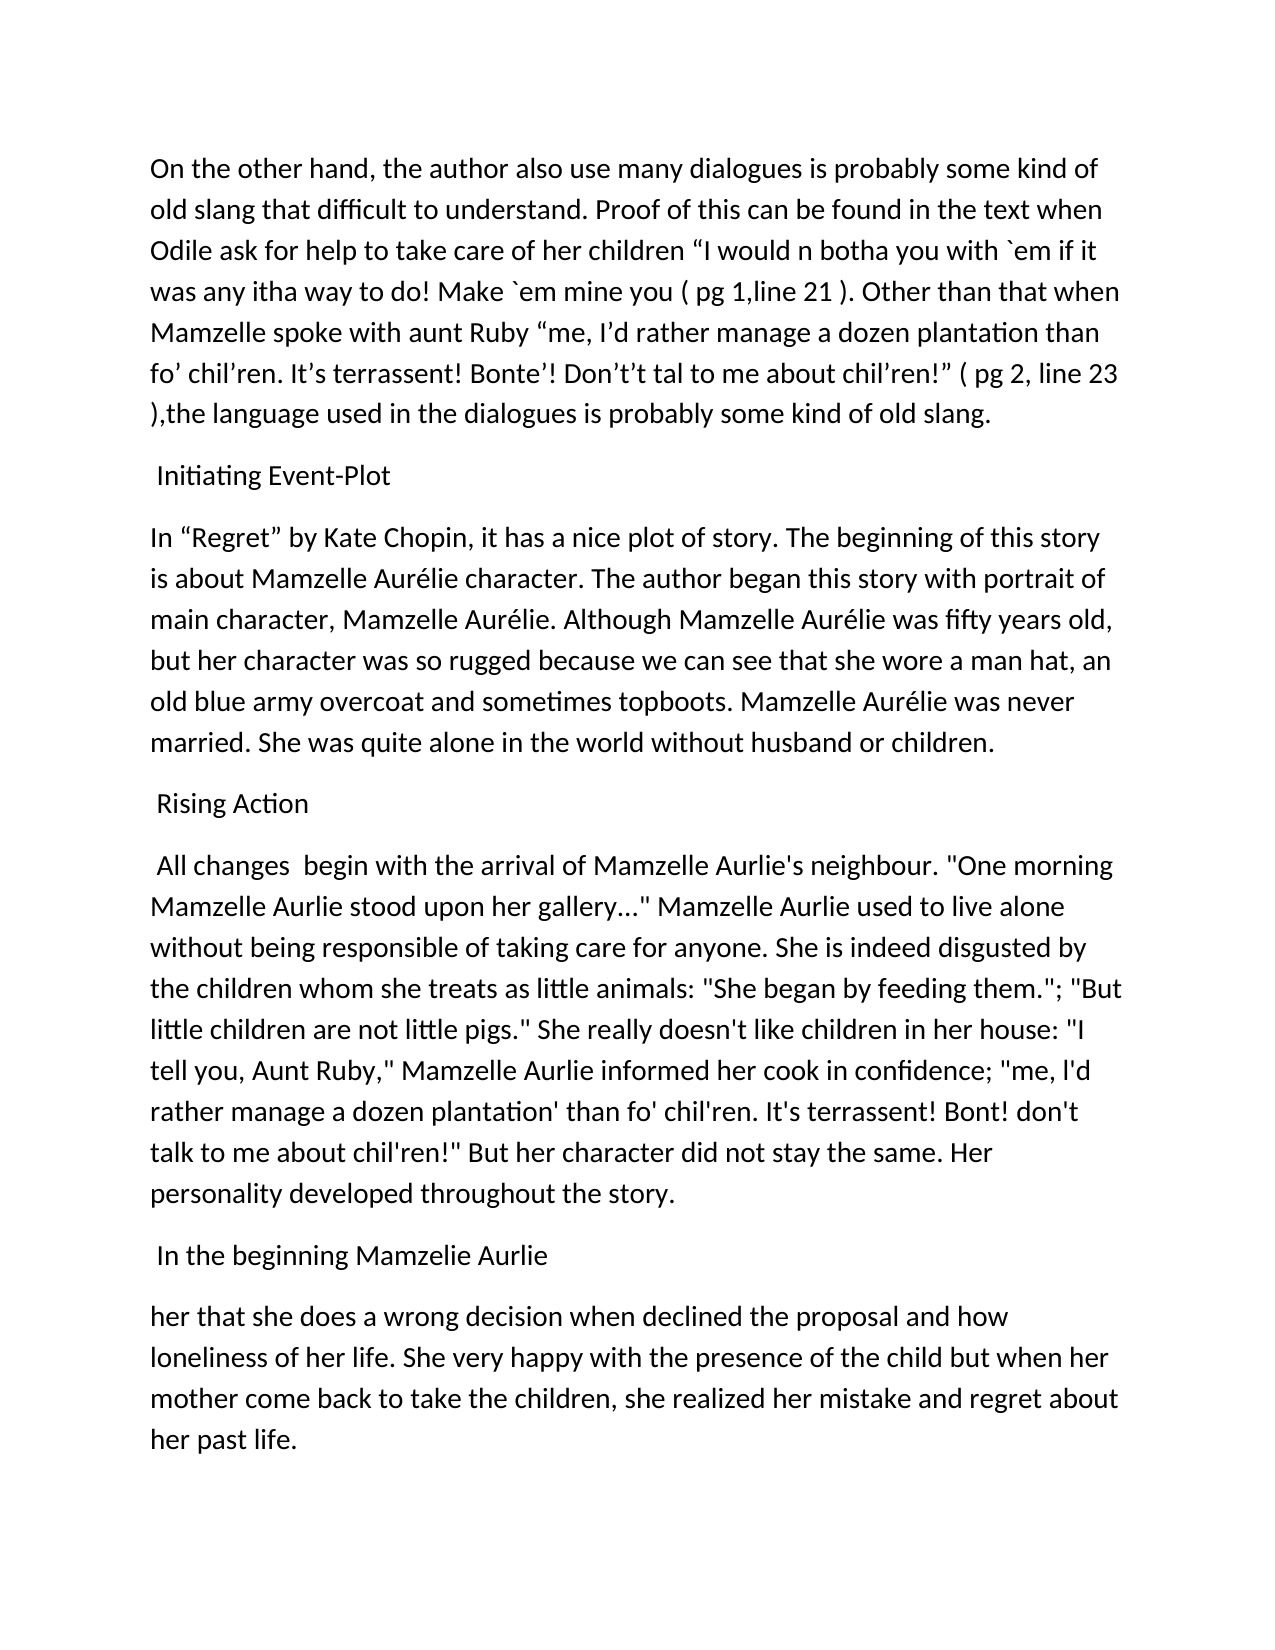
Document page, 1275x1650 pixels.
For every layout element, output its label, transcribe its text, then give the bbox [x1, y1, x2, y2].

text her that she does a wrong decision when declined the proposal and how loneliness of her life. She very happy with the presence of the child but when her mother come back to take the children, she realized her mistake and regret about her past life. [150, 1298, 1125, 1457]
text Initiating Event-Plot [150, 457, 1125, 493]
text All changes begin with the arrival of Mamzelle Aurlie's neighbour. "One morning Mamzelle Aurlie stood upon her gallery..." Mamzelle Aurlie used to live alone without being responsible of taking care for anyone. She is indeed disgusted by the children whom she treats as little animals: "She began by feeding them."; "But little children are not little pigs." She really doesn't like children in her house: "I tell you, Aunt Ruby," Mamzelle Aurlie informed her cook in confidence; "me, l'd rather manage a dozen plantation' than fo' chil'ren. It's terrassent! Bont! don't talk to me about chil'ren!" But her character did not stay the same. Her personality developed throughout the story. [150, 847, 1125, 1211]
text Rising Action [150, 786, 1125, 821]
text On the other hand, the author also use many dialogues is probably some kind of old slang that difficult to understand. Proof of this can be found in the text when Odile ask for help to take care of her children “I would n botha you with `em if it was any itha way to do! Make `em mine you ( pg 1,line 21 ). Other than that when Mamzelle spoke with aunt Ruby “me, I’d rather manage a dozen plantation than fo’ chil’ren. It’s terrassent! Bonte’! Don’t’t tal to me about chil’ren!” ( pg 2, line 23 ),the language used in the dialogues is probably some kind of old slang. [150, 150, 1125, 431]
text In “Regret” by Kate Chopin, it has a nice plot of story. The beginning of this story is about Mamzelle Aurélie character. The author began this story with portrait of main character, Mamzelle Aurélie. Although Mamzelle Aurélie was fifty years old, but her character was so rugged because we can see that she wore a man hat, an old blue army overcoat and sometimes topboots. Mamzelle Aurélie was never married. She was quite alone in the world without husband or children. [150, 519, 1125, 759]
text In the beginning Mamzelie Aurlie [150, 1237, 1125, 1272]
